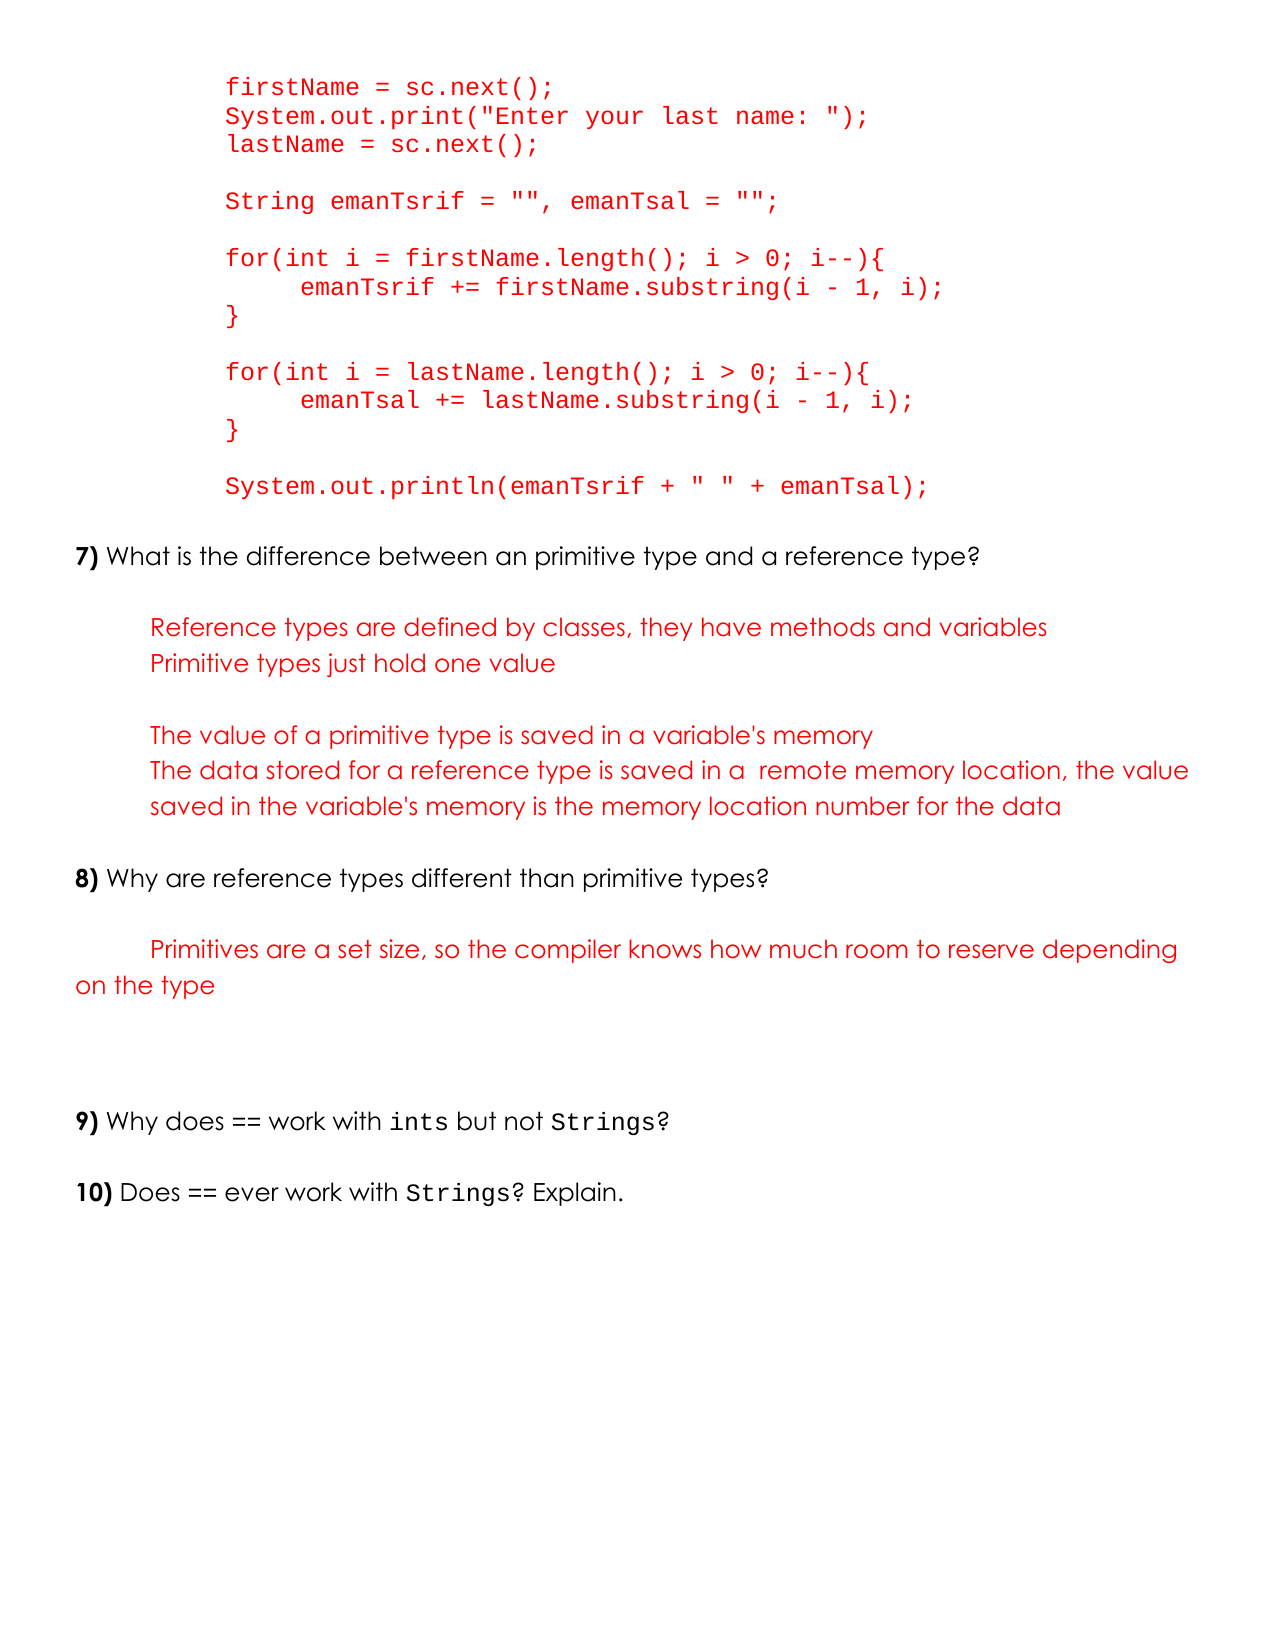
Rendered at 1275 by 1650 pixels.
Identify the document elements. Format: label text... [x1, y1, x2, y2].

text saved in the variable's memory is the memory location number for the data [150, 787, 1200, 823]
text emanTsrif += firstName.substring(i - 1, i); [75, 274, 1200, 302]
text lastName = sc.next(); [75, 132, 1200, 160]
text String emanTsrif = "", emanTsal = ""; [75, 189, 1200, 217]
text System.out.println(emanTsrif + " " + emanTsal); [75, 473, 1200, 502]
text for(int i = firstName.length(); i > 0; i--){ [75, 246, 1200, 274]
text System.out.print("Enter your last name: "); [75, 103, 1200, 132]
text Reference types are defined by classes, they have methods and variables [75, 609, 1200, 644]
text 9) Why does == work with ints but not Strings? [75, 1102, 1200, 1138]
text } [75, 302, 1200, 331]
text Primitive types just hold one value [75, 644, 1200, 680]
text 8) Why are reference types different than primitive types? [75, 859, 1200, 895]
text 10) Does == ever work with Strings? Explain. [75, 1173, 1200, 1209]
text Primitives are a set size, so the compiler knows how much room to reserve depending on the type [75, 930, 1200, 1002]
text for(int i = lastName.length(); i > 0; i--){ [75, 359, 1200, 388]
text firstName = sc.next(); [75, 75, 1200, 103]
text 7) What is the difference between an primitive type and a reference type? [75, 537, 1200, 573]
text emanTsal += lastName.substring(i - 1, i); [75, 388, 1200, 416]
text } [75, 416, 1200, 444]
text The value of a primitive type is saved in a variable's memory [75, 716, 1200, 752]
text The data stored for a reference type is saved in a remote memory location, the value [75, 752, 1200, 787]
